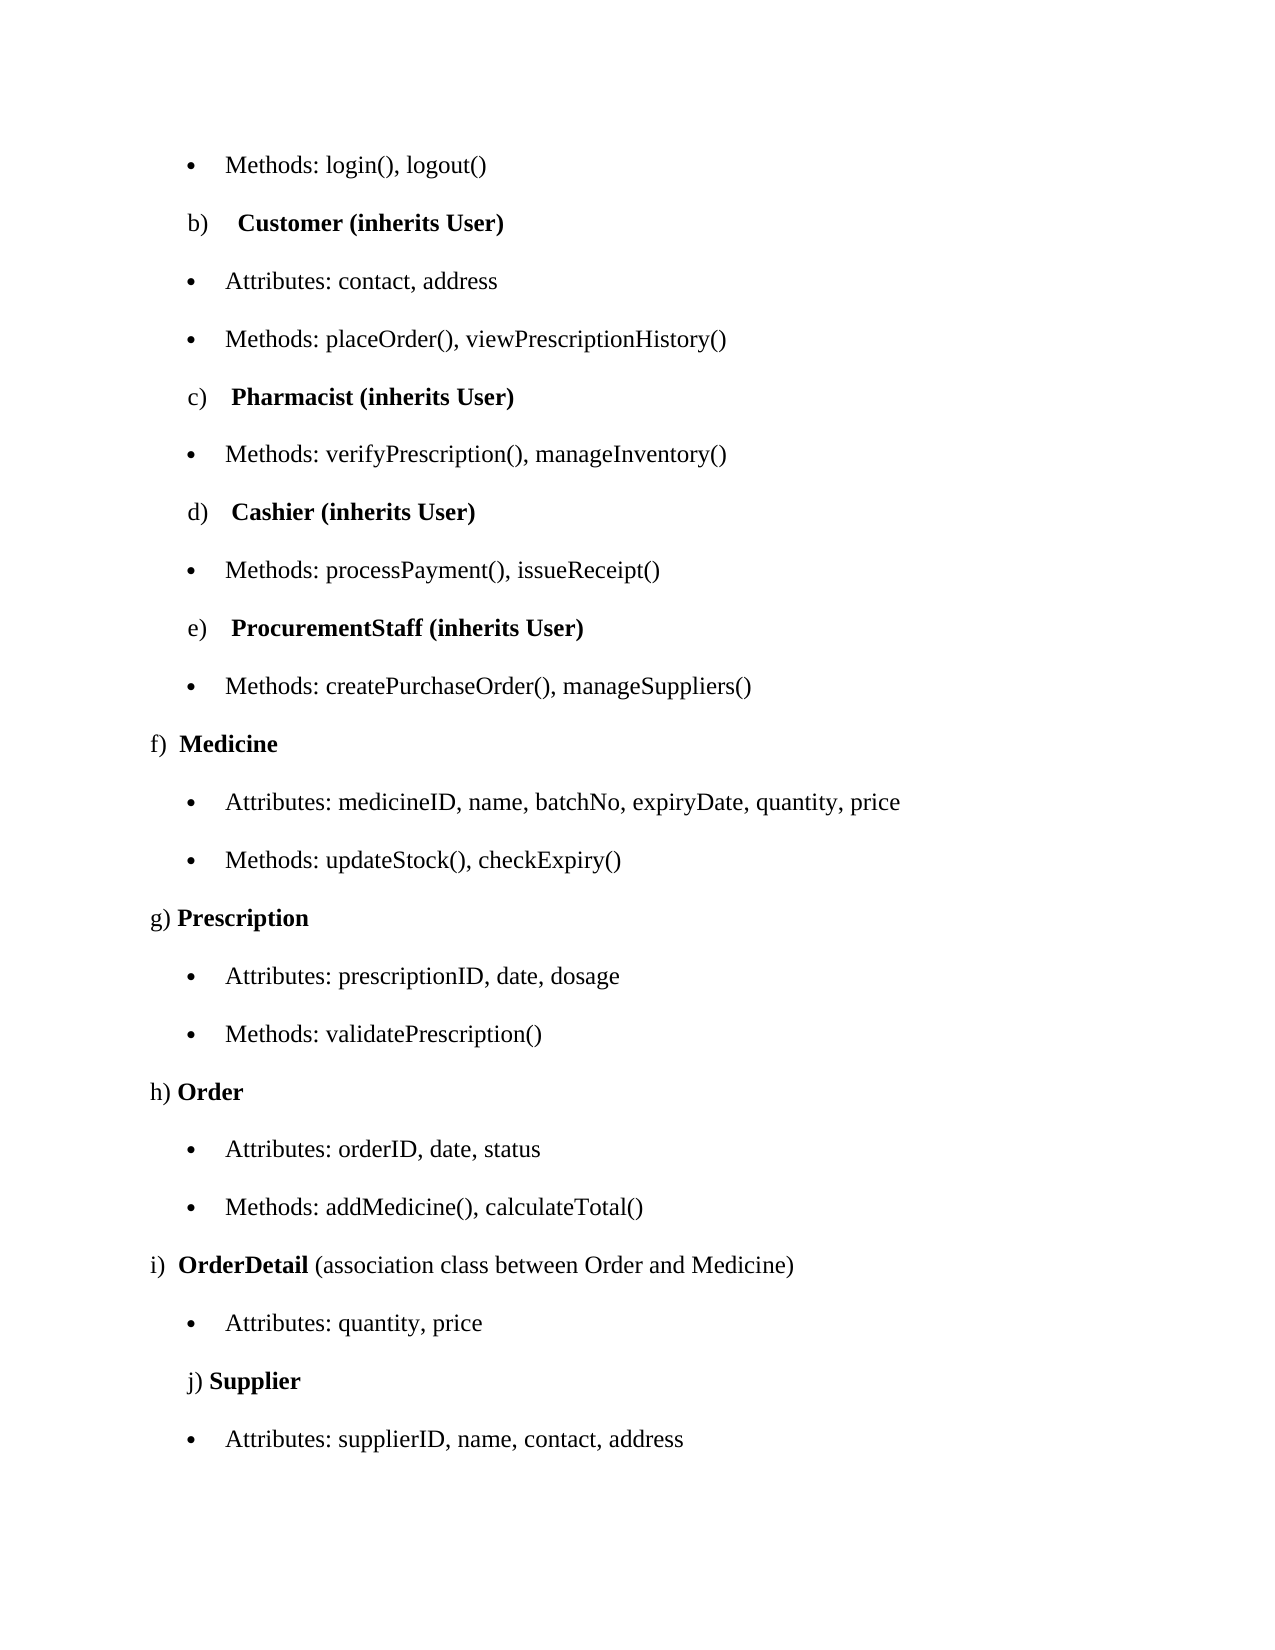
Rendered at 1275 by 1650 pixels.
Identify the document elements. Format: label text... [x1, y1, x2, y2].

list Attributes: supplierID, name, contact, address [187, 1424, 1125, 1453]
list Methods: createPurchaseOrder(), manageSuppliers() [187, 671, 1125, 700]
list Methods: verifyPrescription(), manageInventory() [187, 439, 1125, 468]
text i) OrderDetail (association class between Order and Medicine) [150, 1250, 1125, 1279]
list Methods: updateStock(), checkExpiry() [187, 845, 1125, 874]
list Cashier (inherits User) [187, 497, 1125, 526]
text h) Order [150, 1077, 1125, 1105]
list Attributes: quantity, price [187, 1308, 1125, 1337]
list ProcurementStaff (inherits User) [187, 613, 1125, 642]
list Methods: validatePrescription() [187, 1019, 1125, 1047]
list Pharmacist (inherits User) [187, 382, 1125, 410]
list Attributes: prescriptionID, date, dosage [187, 961, 1125, 989]
list Attributes: orderID, date, status [187, 1134, 1125, 1163]
list Methods: login(), logout() [187, 150, 1125, 179]
list Attributes: contact, address [187, 266, 1125, 294]
text j) Supplier [187, 1366, 1125, 1395]
text f) Medicine [150, 729, 1125, 758]
list Attributes: medicineID, name, batchNo, expiryDate, quantity, price [187, 787, 1125, 816]
list Methods: addMedicine(), calculateTotal() [187, 1192, 1125, 1221]
list Methods: processPayment(), issueReceipt() [187, 555, 1125, 584]
list Methods: placeOrder(), viewPrescriptionHistory() [187, 324, 1125, 352]
text g) Prescription [150, 903, 1125, 932]
list Customer (inherits User) [187, 208, 1125, 237]
